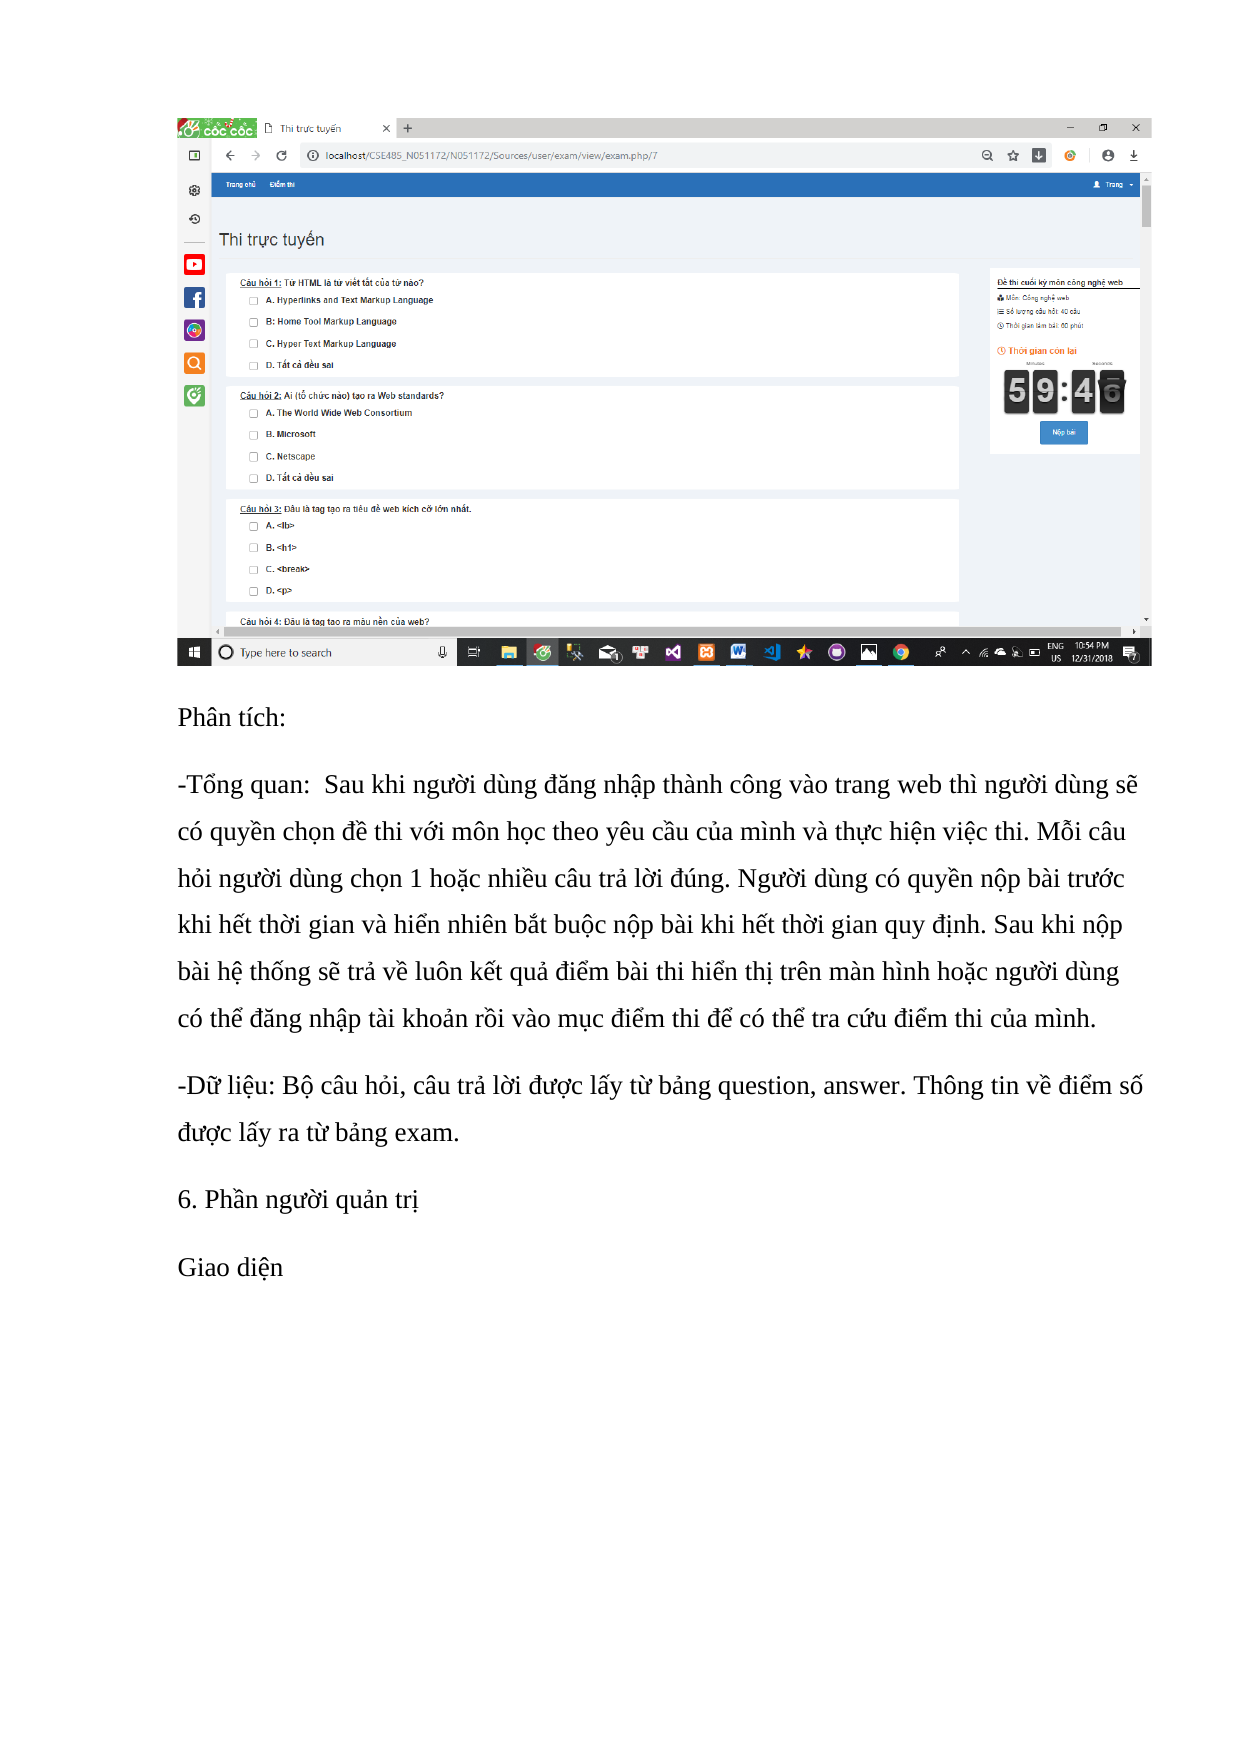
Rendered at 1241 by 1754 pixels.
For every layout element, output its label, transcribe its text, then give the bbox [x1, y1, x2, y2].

text -Tổng quan: Sau khi người dùng đăng nhập thành công vào trang web thì người dùng sẽ có quyền chọn đề thi với môn học theo yêu cầu của mình và thực hiện việc thi. Mỗi câu hỏi người dùng chọn 1 hoặc nhiều câu trả lời đúng. Người dùng có quyền nộp bài trước khi hết thời gian và hiển nhiên bắt buộc nộp bài khi hết thời gian quy định. Sau khi nộp bài hệ thống sẽ trả về luôn kết quả điểm bài thi hiển thị trên màn hình hoặc người dùng có thể đăng nhập tài khoản rồi vào mục điểm thi để có thể tra cứu điểm thi của mình. [177, 768, 1152, 1033]
text Giao diện [177, 1251, 1152, 1282]
text -Dữ liệu: Bộ câu hỏi, câu trả lời được lấy từ bảng question, answer. Thông tin về điểm số được lấy ra từ bảng exam. [177, 1069, 1152, 1147]
text Phân tích: [177, 701, 1152, 732]
picture [177, 118, 1152, 666]
text 6. Phần người quản trị [177, 1183, 1152, 1214]
